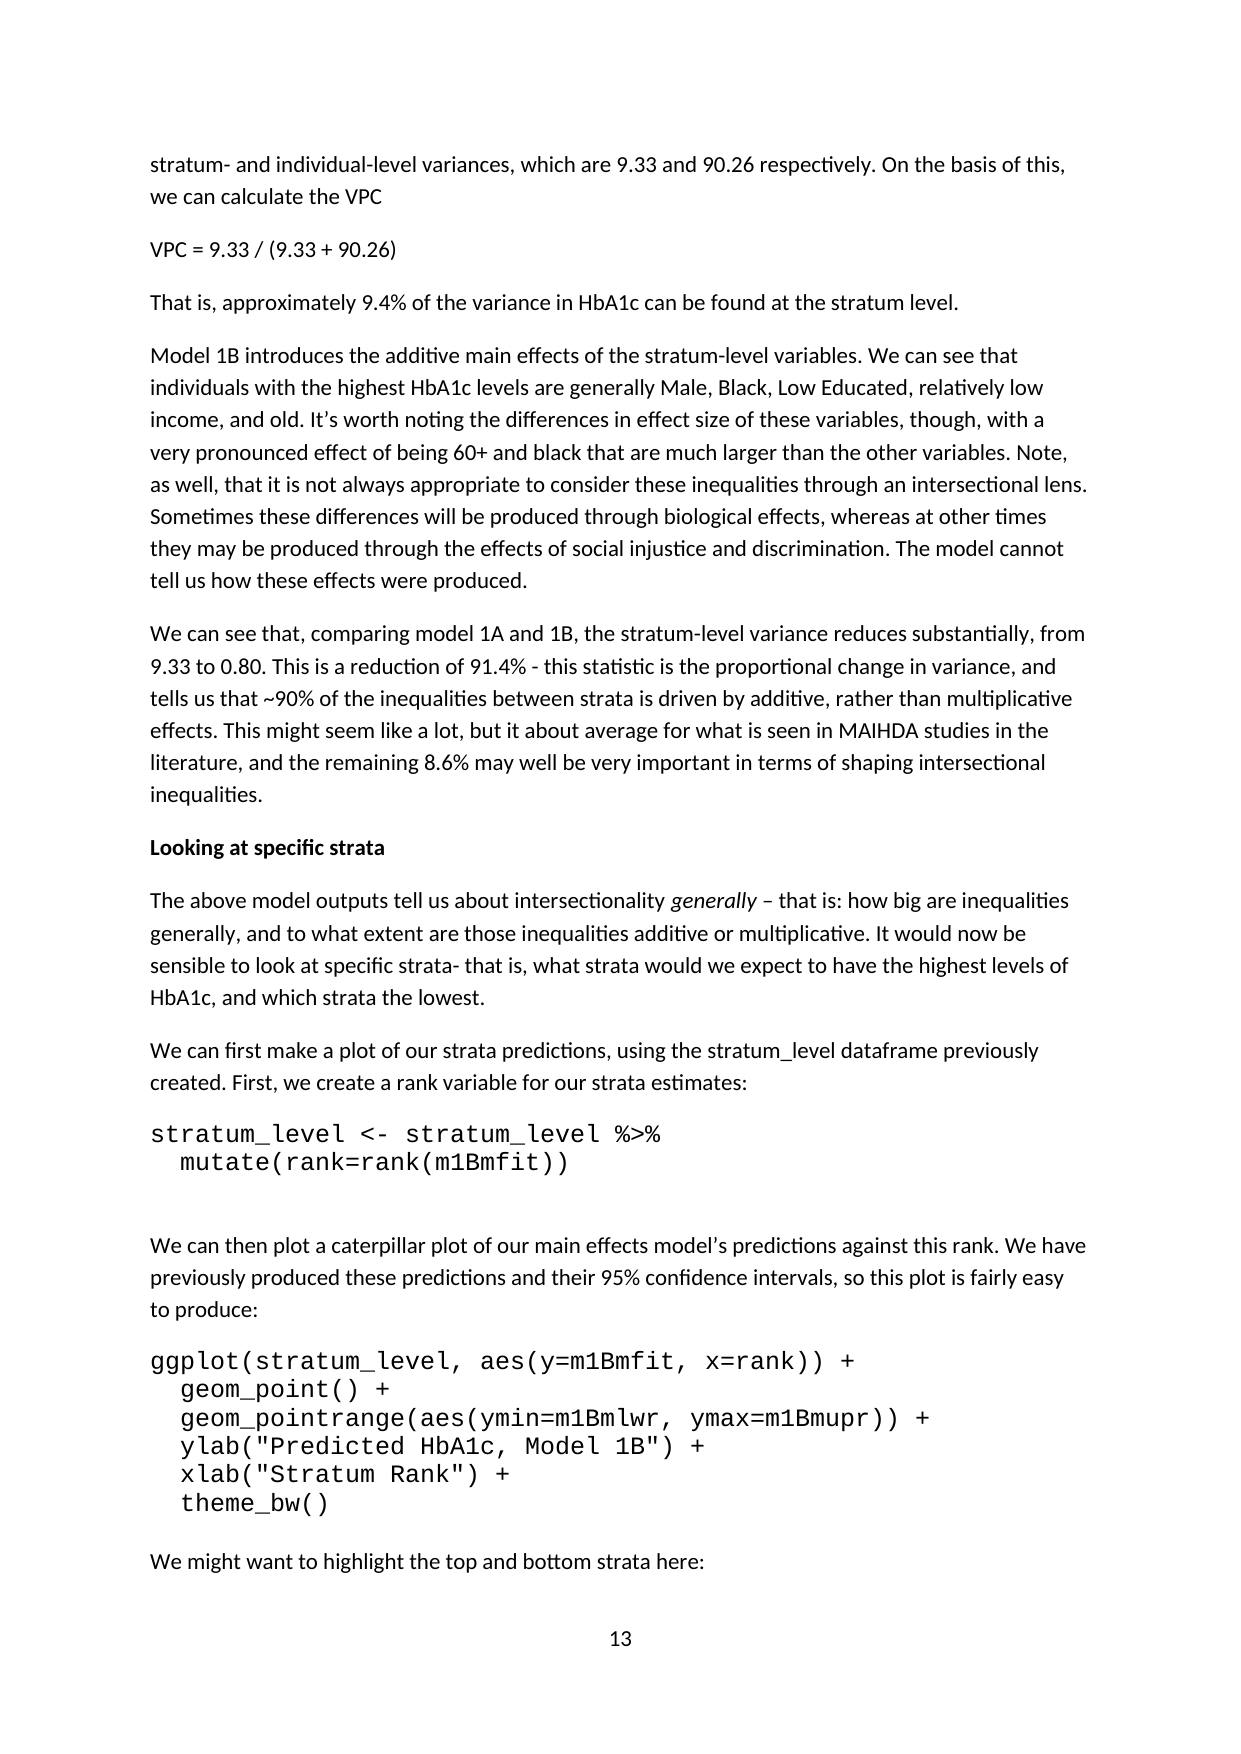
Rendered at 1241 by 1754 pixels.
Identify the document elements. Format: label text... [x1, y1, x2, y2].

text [150, 150, 1090, 210]
text Model 1B introduces the additive main effects of the stratum-level variables. We can see that individuals with the highest HbA1c levels are generally Male, Black, Low Educated, relatively low income, and old. It’s worth noting the differences in effect size of these variables, though, with a very pronounced effect of being 60+ and black that are much larger than the other variables. Note, as well, that it is not always appropriate to consider these inequalities through an intersectional lens. Sometimes these differences will be produced through biological effects, whereas at other times they may be produced through the effects of social injustice and discrimination. The model cannot tell us how these effects were produced. [150, 341, 1090, 594]
text mutate(rank=rank(m1Bmfit)) [150, 1150, 1090, 1178]
text stratum_level <- stratum_level %>% [150, 1121, 1090, 1150]
text We might want to highlight the top and bottom strata here: [150, 1547, 1090, 1575]
text The above model outputs tell us about intersectionality generally – that is: how big are inequalities generally, and to what extent are those inequalities additive or multiplicative. It would now be sensible to look at specific strata- that is, what strata would we expect to have the highest levels of HbA1c, and which strata the lowest. [150, 887, 1090, 1011]
text We can see that, comparing model 1A and 1B, the stratum-level variance reduces substantially, from 9.33 to 0.80. This is a reduction of 91.4% - this statistic is the proportional change in variance, and tells us that ~90% of the inequalities between strata is driven by additive, rather than multiplicative effects. This might seem like a lot, but it about average for what is seen in MAIHDA studies in the literature, and the remaining 8.6% may well be very important in terms of shaping intersectional inequalities. [150, 619, 1090, 808]
text That is, approximately 9.4% of the variance in HbA1c can be found at the stratum level. [150, 288, 1090, 316]
text theme_bw() [150, 1490, 1090, 1518]
text ggplot(stratum_level, aes(y=m1Bmfit, x=rank)) + [150, 1348, 1090, 1377]
text ylab("Predicted HbA1c, Model 1B") + [150, 1433, 1090, 1462]
text Looking at specific strata [150, 833, 1090, 862]
text geom_pointrange(aes(ymin=m1Bmlwr, ymax=m1Bmupr)) + [150, 1405, 1090, 1433]
text VPC = 9.33 / (9.33 + 90.26) [150, 235, 1090, 263]
text xlab("Stratum Rank") + [150, 1462, 1090, 1490]
text We can then plot a caterpillar plot of our main effects model’s predictions against this rank. We have previously produced these predictions and their 95% confidence intervals, so this plot is fairly easy to produce: [150, 1231, 1090, 1323]
text geom_point() + [150, 1377, 1090, 1405]
text We can first make a plot of our strata predictions, using the stratum_level dataframe previously created. First, we create a rank variable for our strata estimates: [150, 1036, 1090, 1096]
